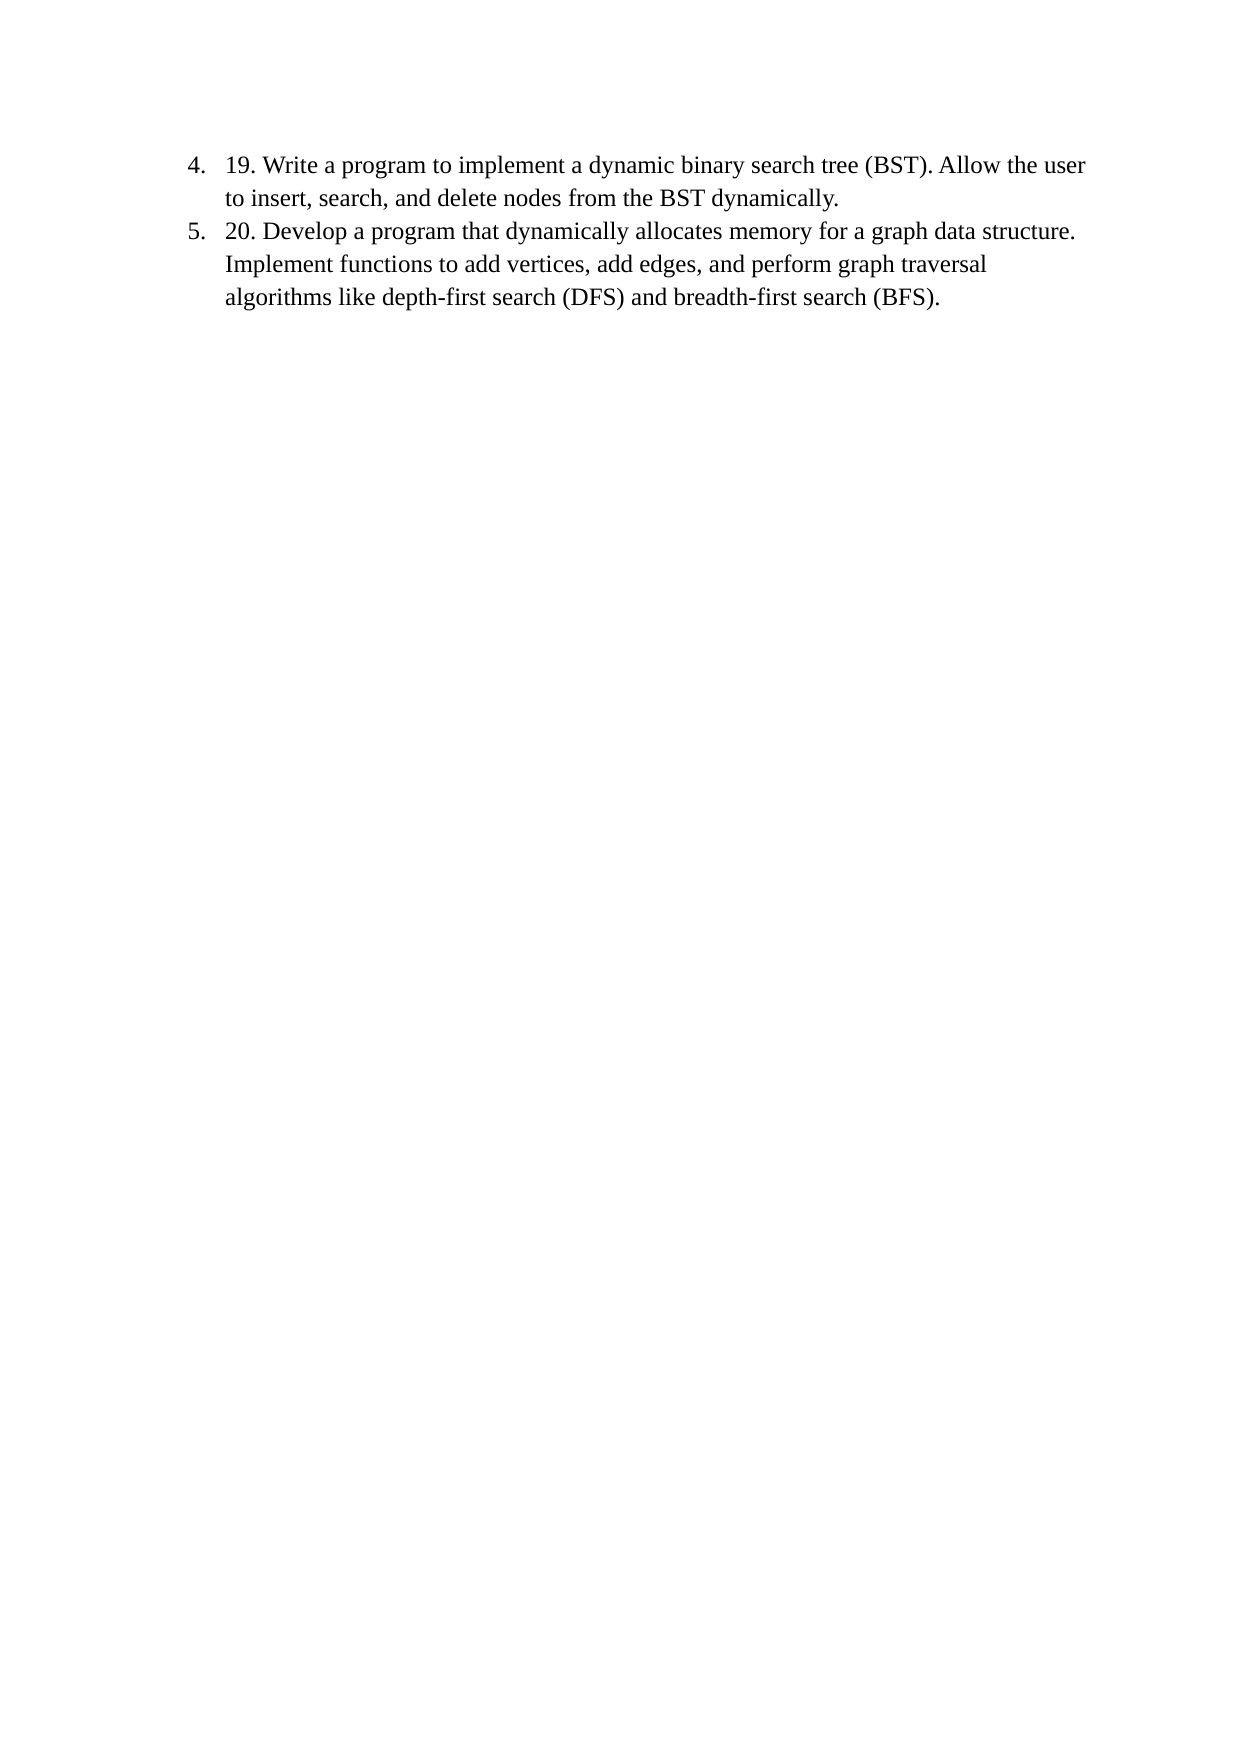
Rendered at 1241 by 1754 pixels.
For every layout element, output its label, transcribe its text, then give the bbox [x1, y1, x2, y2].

list 19. Write a program to implement a dynamic binary search tree (BST). Allow the user to insert, search, and delete nodes from the BST dynamically. [187, 150, 1090, 212]
list 20. Develop a program that dynamically allocates memory for a graph data structure. Implement functions to add vertices, add edges, and perform graph traversal algorithms like depth-first search (DFS) and breadth-first search (BFS). [187, 216, 1090, 311]
